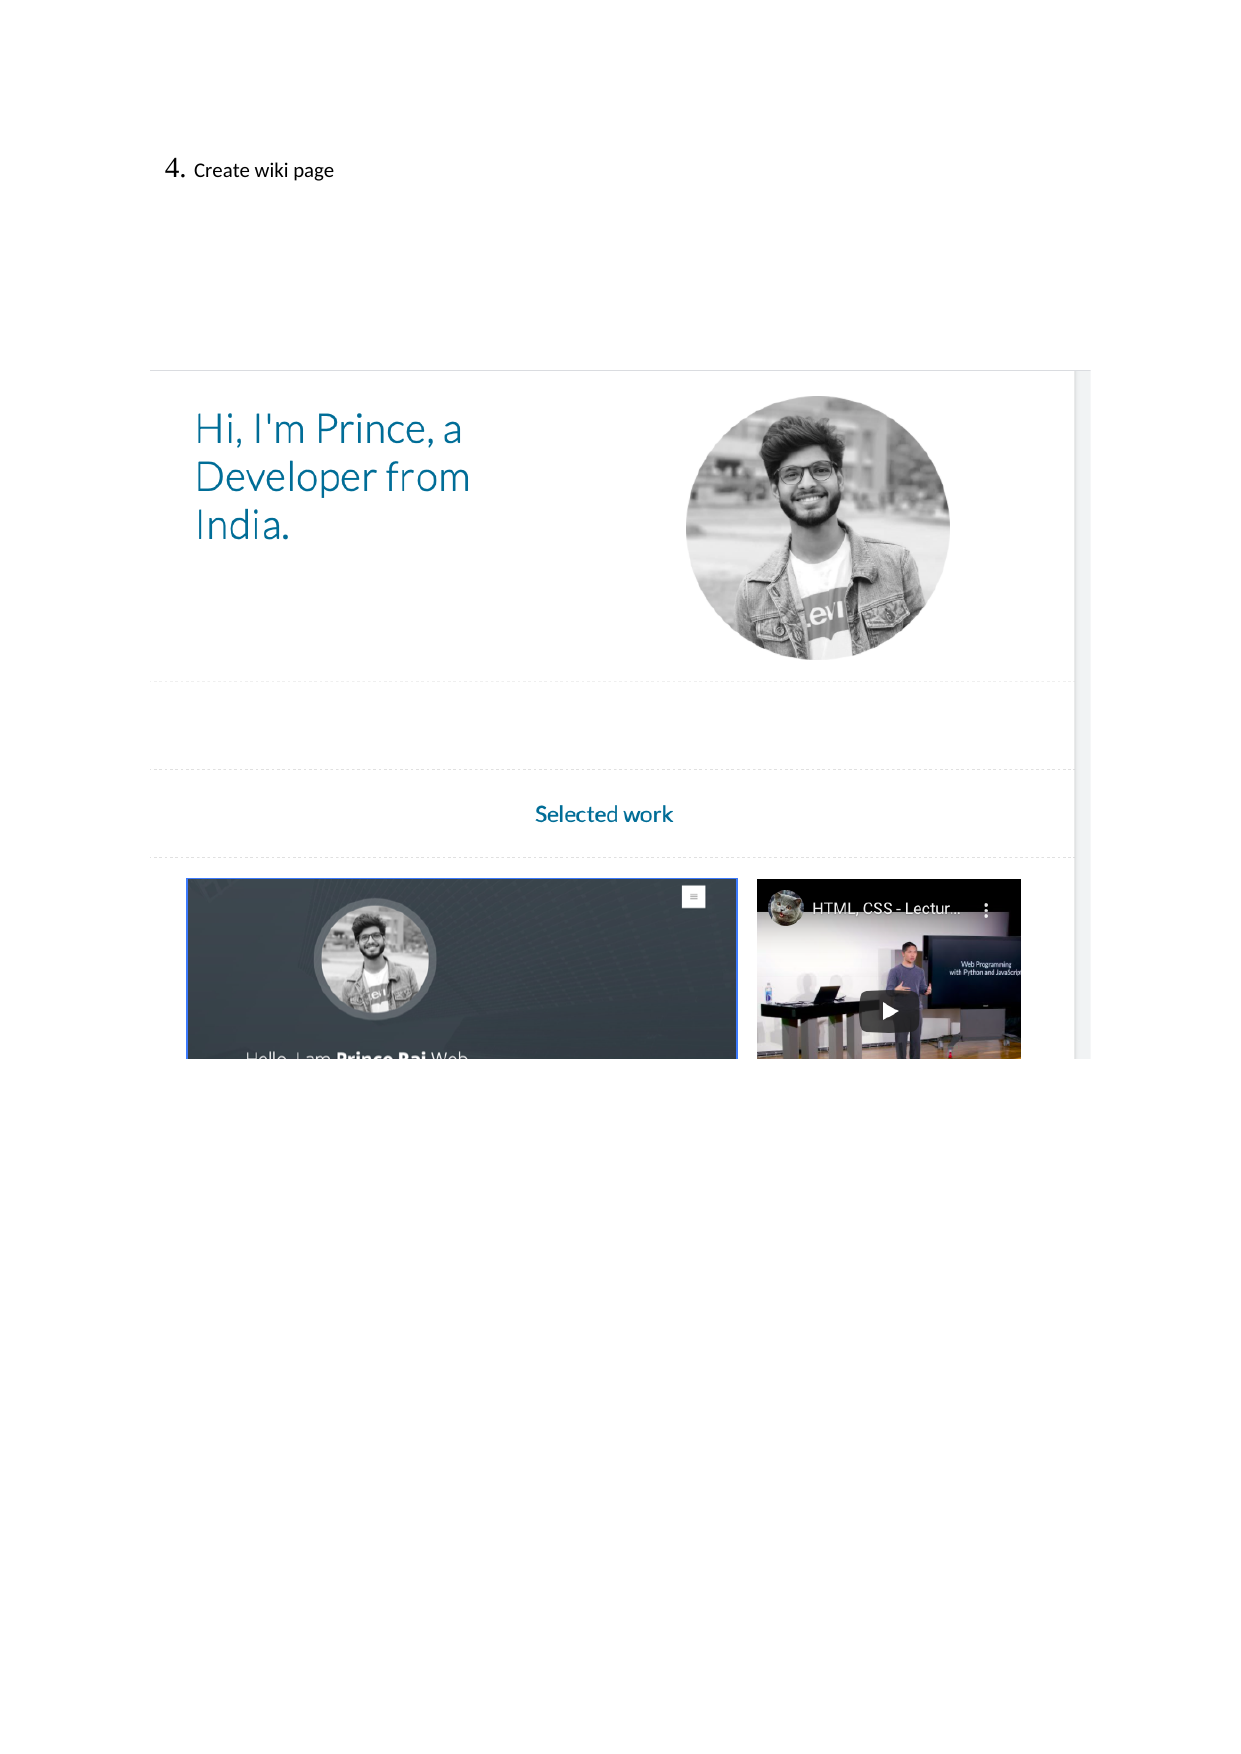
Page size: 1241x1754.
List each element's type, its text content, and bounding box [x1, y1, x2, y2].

picture [150, 361, 1091, 1059]
list Create wiki page [164, 150, 1090, 183]
